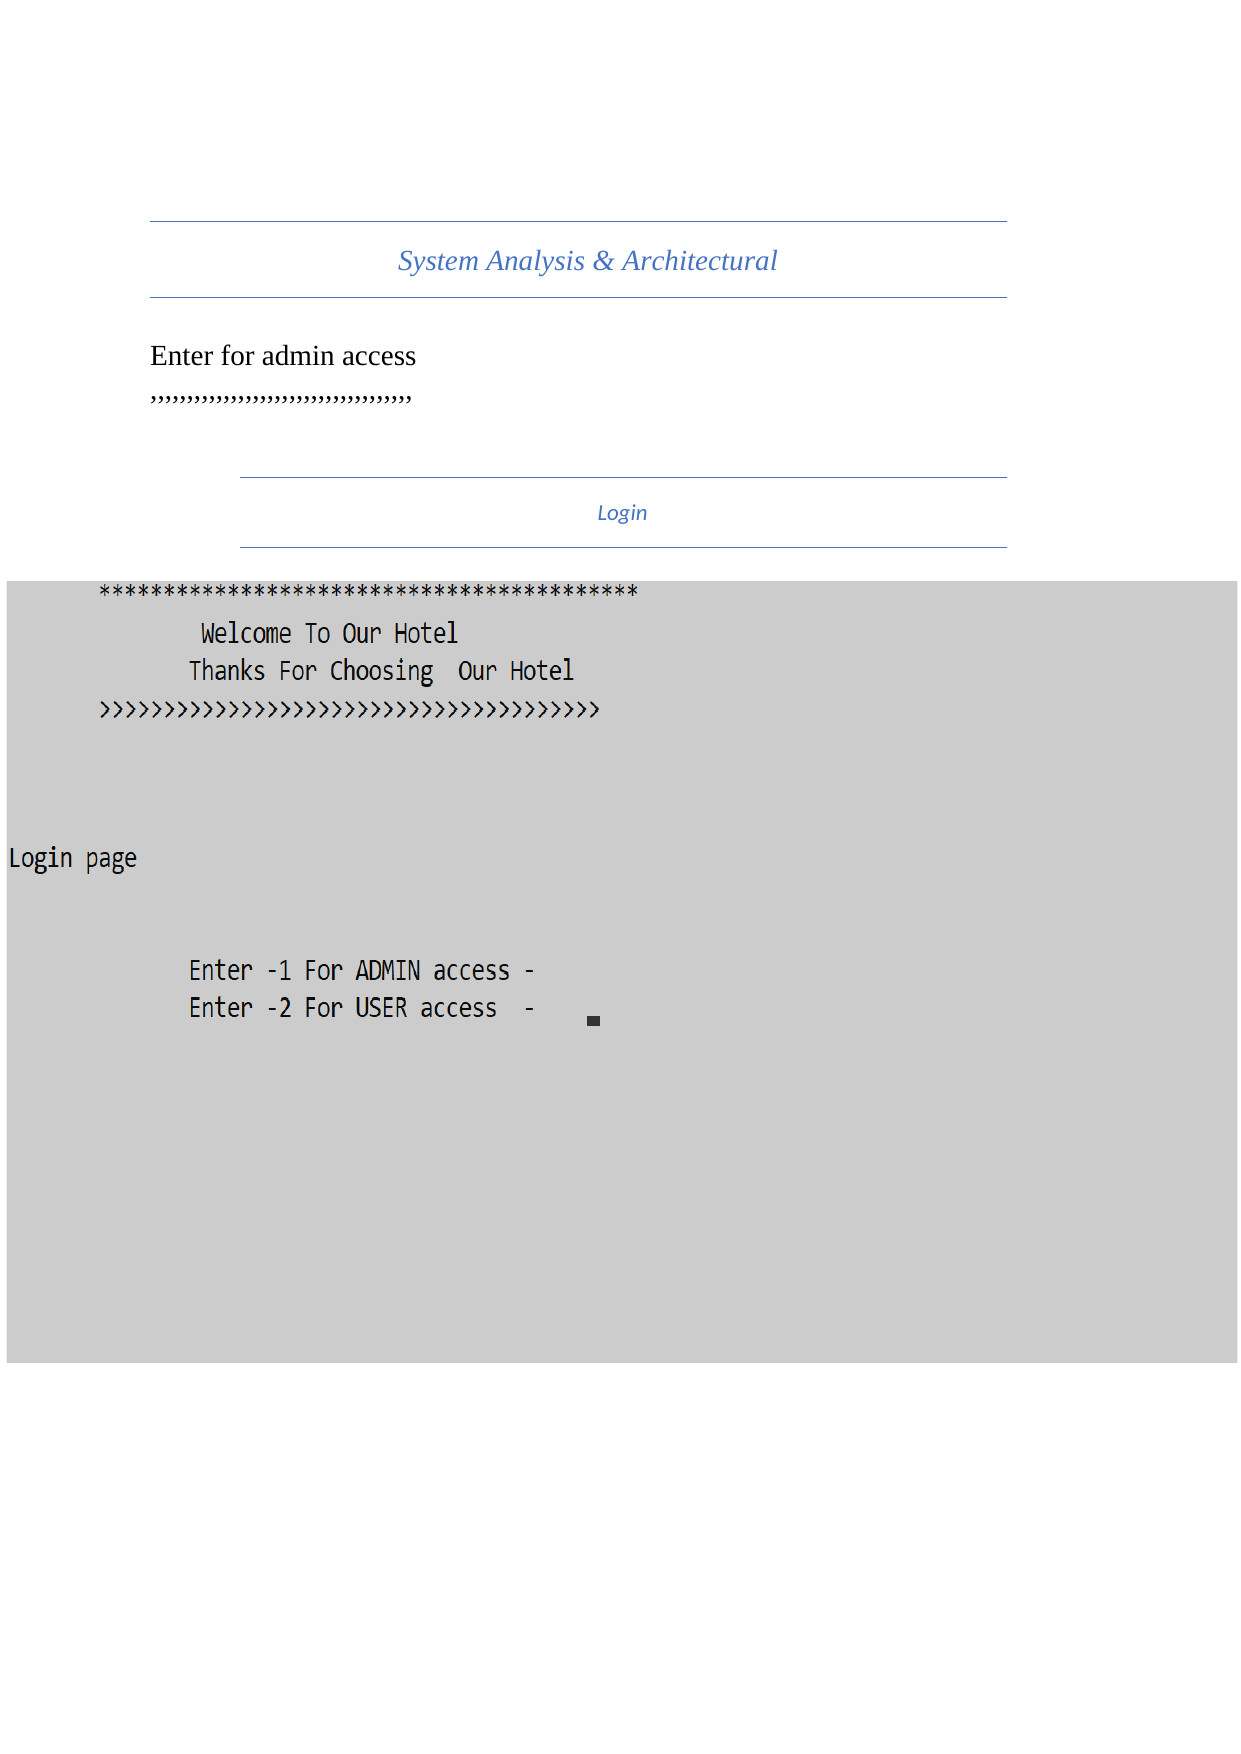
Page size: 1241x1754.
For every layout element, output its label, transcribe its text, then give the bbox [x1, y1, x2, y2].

text ,,,,,,,,,,,,,,,,,,,,,,,,,,,,,,,,,,,, [150, 372, 1097, 406]
text Enter for admin access [150, 338, 1097, 372]
picture [6, 581, 1236, 1363]
text Login [240, 478, 1007, 547]
text System Analysis & Architectural [150, 222, 1007, 297]
